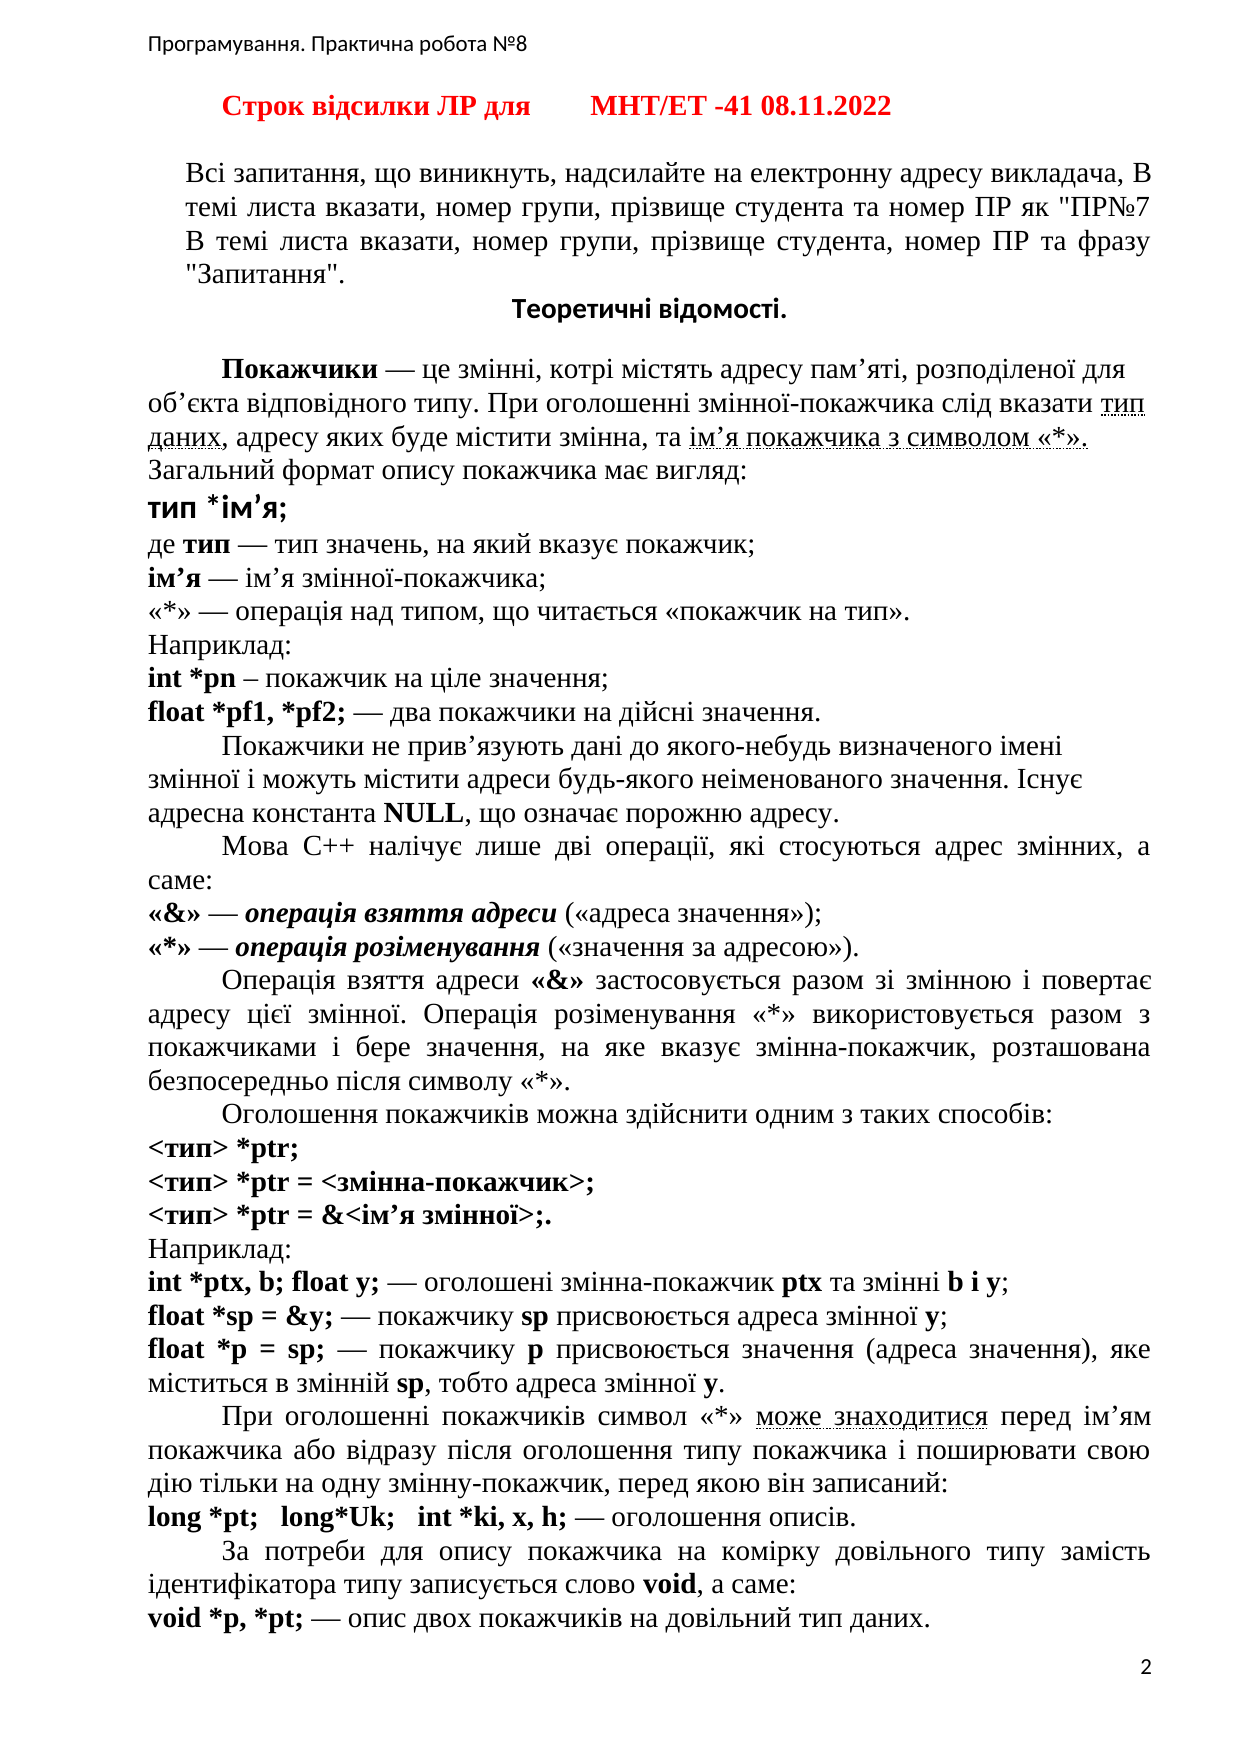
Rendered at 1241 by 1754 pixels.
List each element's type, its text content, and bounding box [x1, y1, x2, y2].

text void *р, *pt; — опис двох покажчиків на довільний тип даних. [148, 1600, 1152, 1633]
text «*» — операція розіменування («значення за адресою»). [148, 929, 1152, 962]
text <тип> *ptr; <тип> *ptr = <змінна-покажчик>; <тип> *ptr = &<ім’я змінної>;. [148, 1130, 1152, 1231]
text Всі запитання, що виникнуть, надсилайте на електронну адресу викладача, В темі листа вказати, номер групи, прізвище студента та номер ПР як "ПР№7 В темі листа вказати, номер групи, прізвище студента, номер ПР та фразу "Запитання". [185, 156, 1152, 290]
text Наприклад: [148, 627, 1152, 661]
text За потреби для опису покажчика на комірку довільного типу замість ідентифікатора типу записується слово void, а саме: [148, 1533, 1152, 1600]
text int *рn – покажчик на ціле значення; float *pf1, *pf2; — два покажчики на дійсні значення. [148, 661, 1152, 728]
text Покажчики не прив’язують дані до якого-небудь визначеного імені змінної і можуть містити адреси будь-якого неіменованого значення. Існує адресна константа NULL, що означає порожню адресу. [148, 728, 1152, 828]
text Загальний формат опису покажчика має вигляд: [148, 452, 1152, 486]
text Теоретичні відомості. [148, 290, 1152, 325]
text Операція взяття адреси «&» застосовується разом зі змінною і повертає адресу цієї змінної. Операція розіменування «*» використовується разом з покажчиками і бере значення, на яке вказує змінна-покажчик, розташована безпосередньо після символу «*». [148, 962, 1152, 1097]
text float *р = sp; — покажчику р присвоюється значення (адреса значення), яке міститься в змінній sp, тобто адреса змінної у. [148, 1331, 1152, 1398]
text float *sp = &у; — покажчику sp присвоюється адреса змінної у; [148, 1298, 1152, 1331]
text де тип — тип значень, на який вказує покажчик; ім’я — ім’я змінної-покажчика; «*» — операція над типом, що читається «покажчик на тип». [148, 526, 1152, 627]
text Строк відсилки ЛР для МНТ/ЕТ -41 08.11.2022 [185, 88, 1152, 122]
text тип *ім’я; [148, 486, 1152, 526]
text При оголошенні покажчиків символ «*» може знаходитися перед ім’ям покажчика або відразу після оголошення типу покажчика і поширювати свою дію тільки на одну змінну-покажчик, перед якою він записаний: [148, 1398, 1152, 1499]
text Мова C++ налічує лише дві операції, які стосуються адрес змінних, а саме: [148, 828, 1152, 895]
text Наприклад: int *ptx, b; float у; — оголошені змінна-покажчик ptx та змінні b і у; [148, 1231, 1152, 1298]
text Оголошення покажчиків можна здійснити одним з таких способів: [148, 1097, 1152, 1130]
text Покажчики — це змінні, котрі містять адресу пам’яті, розподіленої для об’єкта відповідного типу. При оголошенні змінної-покажчика слід вказати тип даних, адресу яких буде містити змінна, та ім’я покажчика з символом «*». [148, 352, 1152, 452]
text long *pt; long*Uk; int *ki, x, h; — оголошення описів. [148, 1499, 1152, 1533]
text «&» — операція взяття адреси («адреса значення»); [148, 895, 1152, 929]
